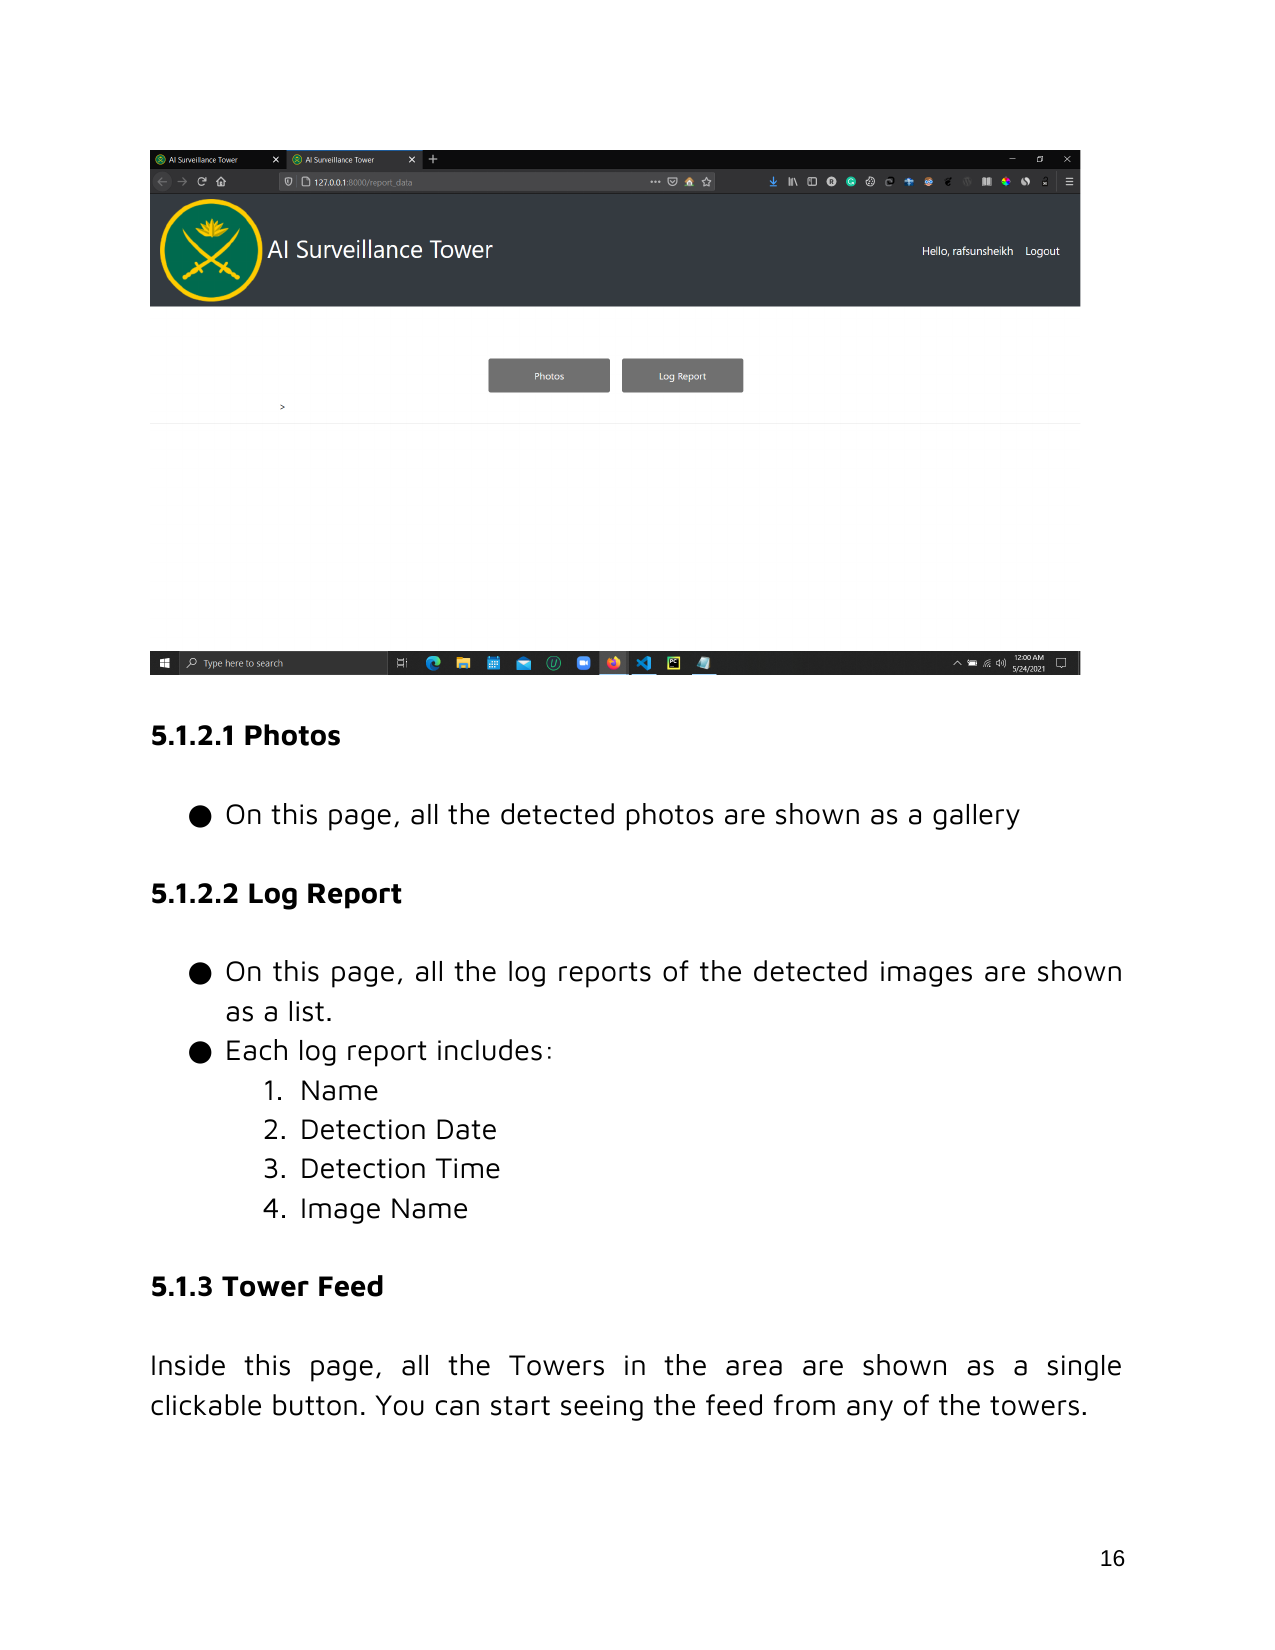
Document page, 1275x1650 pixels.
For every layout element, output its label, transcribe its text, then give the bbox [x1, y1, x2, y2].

picture [150, 150, 1081, 675]
text 5.1.2.2 Log Report [150, 875, 1125, 909]
list Each log report includes: [187, 1032, 1125, 1067]
list Detection Time [262, 1151, 1125, 1185]
text Inside this page, all the Towers in the area are shown as a single clickable button. You can start seeing the feed from any of the towers. [150, 1347, 1125, 1421]
list Detection Date [262, 1111, 1125, 1145]
list On this page, all the detected photos are shown as a gallery [187, 796, 1125, 830]
text 5.1.2.1 Photos [150, 717, 1125, 752]
text 5.1.3 Tower Feed [150, 1269, 1125, 1303]
list Name [262, 1072, 1125, 1106]
list On this page, all the log reports of the detected images are shown as a list. [187, 954, 1125, 1027]
list Image Name [262, 1190, 1125, 1224]
